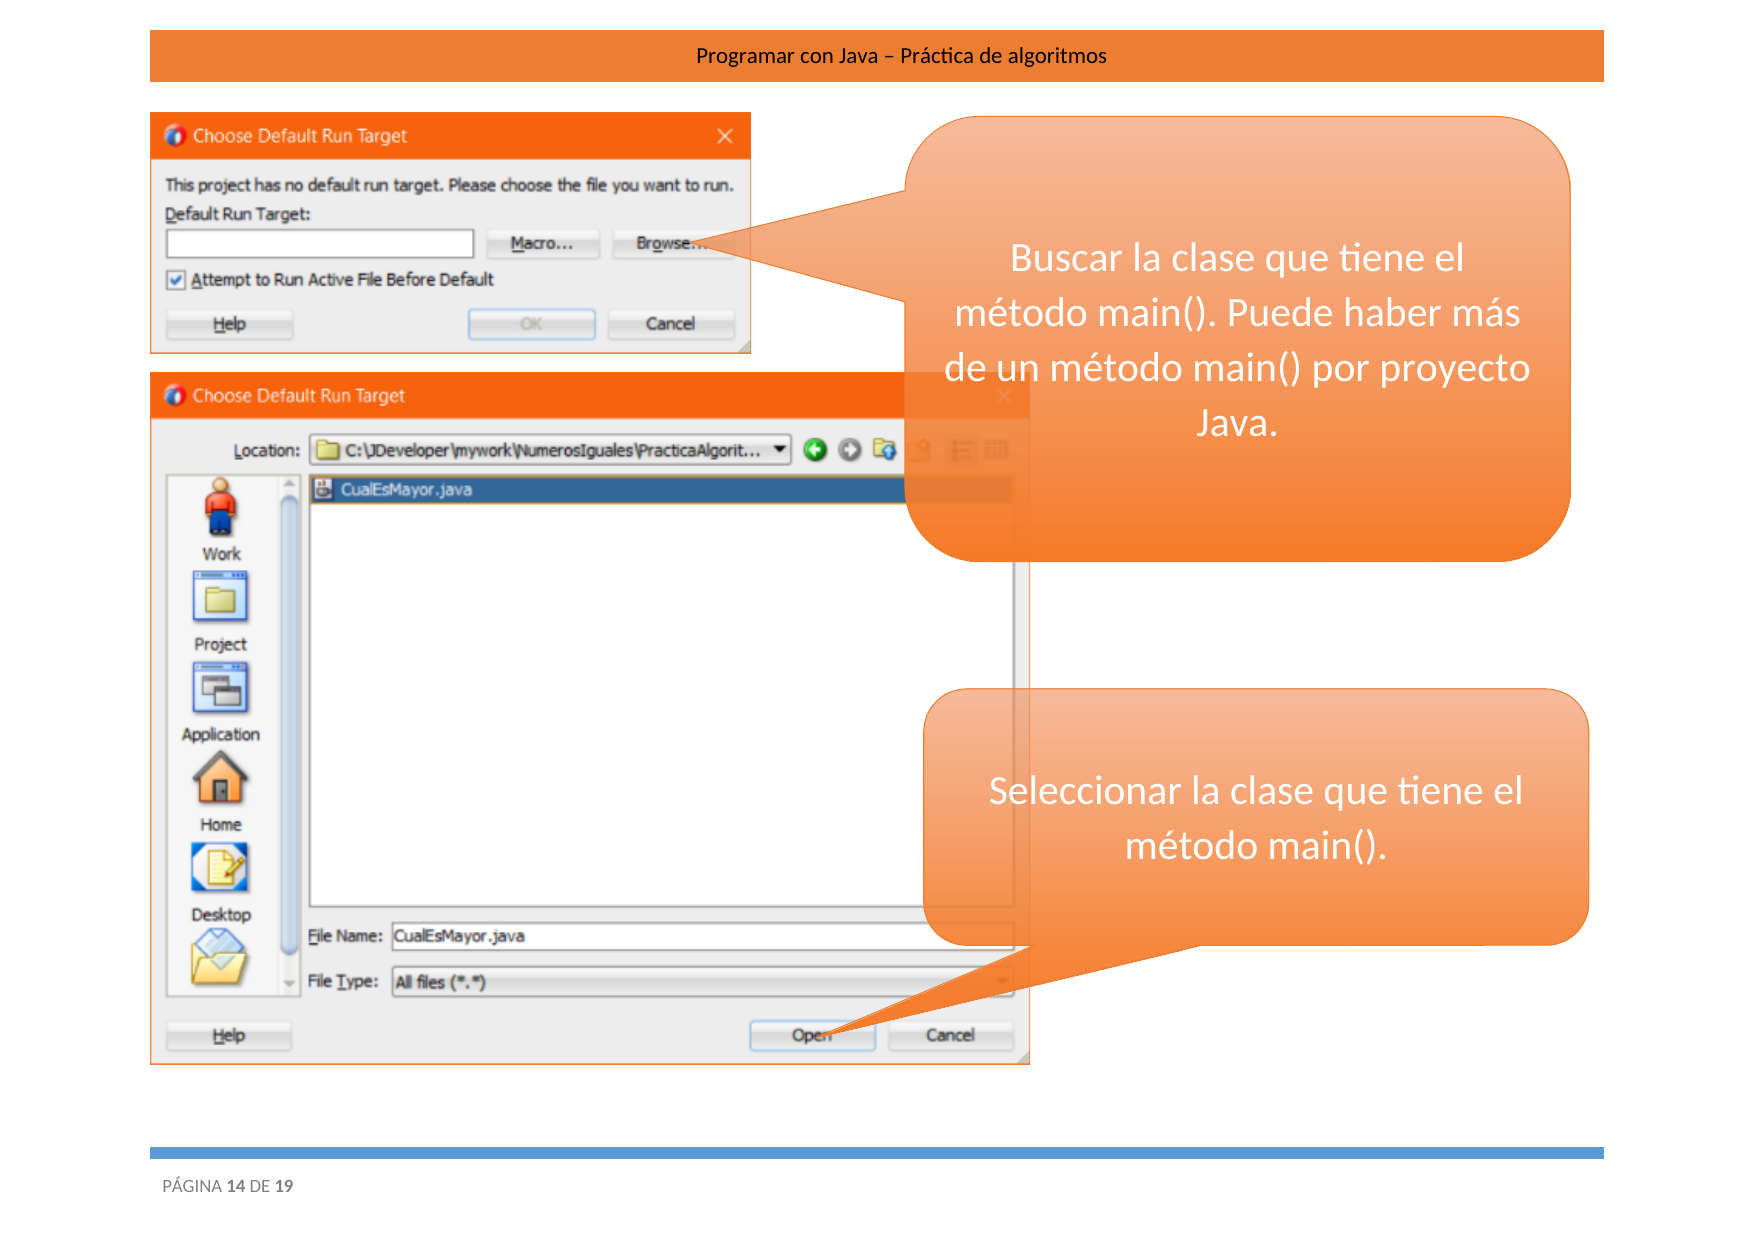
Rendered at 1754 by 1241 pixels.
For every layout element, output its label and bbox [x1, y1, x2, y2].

picture [150, 112, 752, 354]
picture [150, 372, 1030, 1065]
